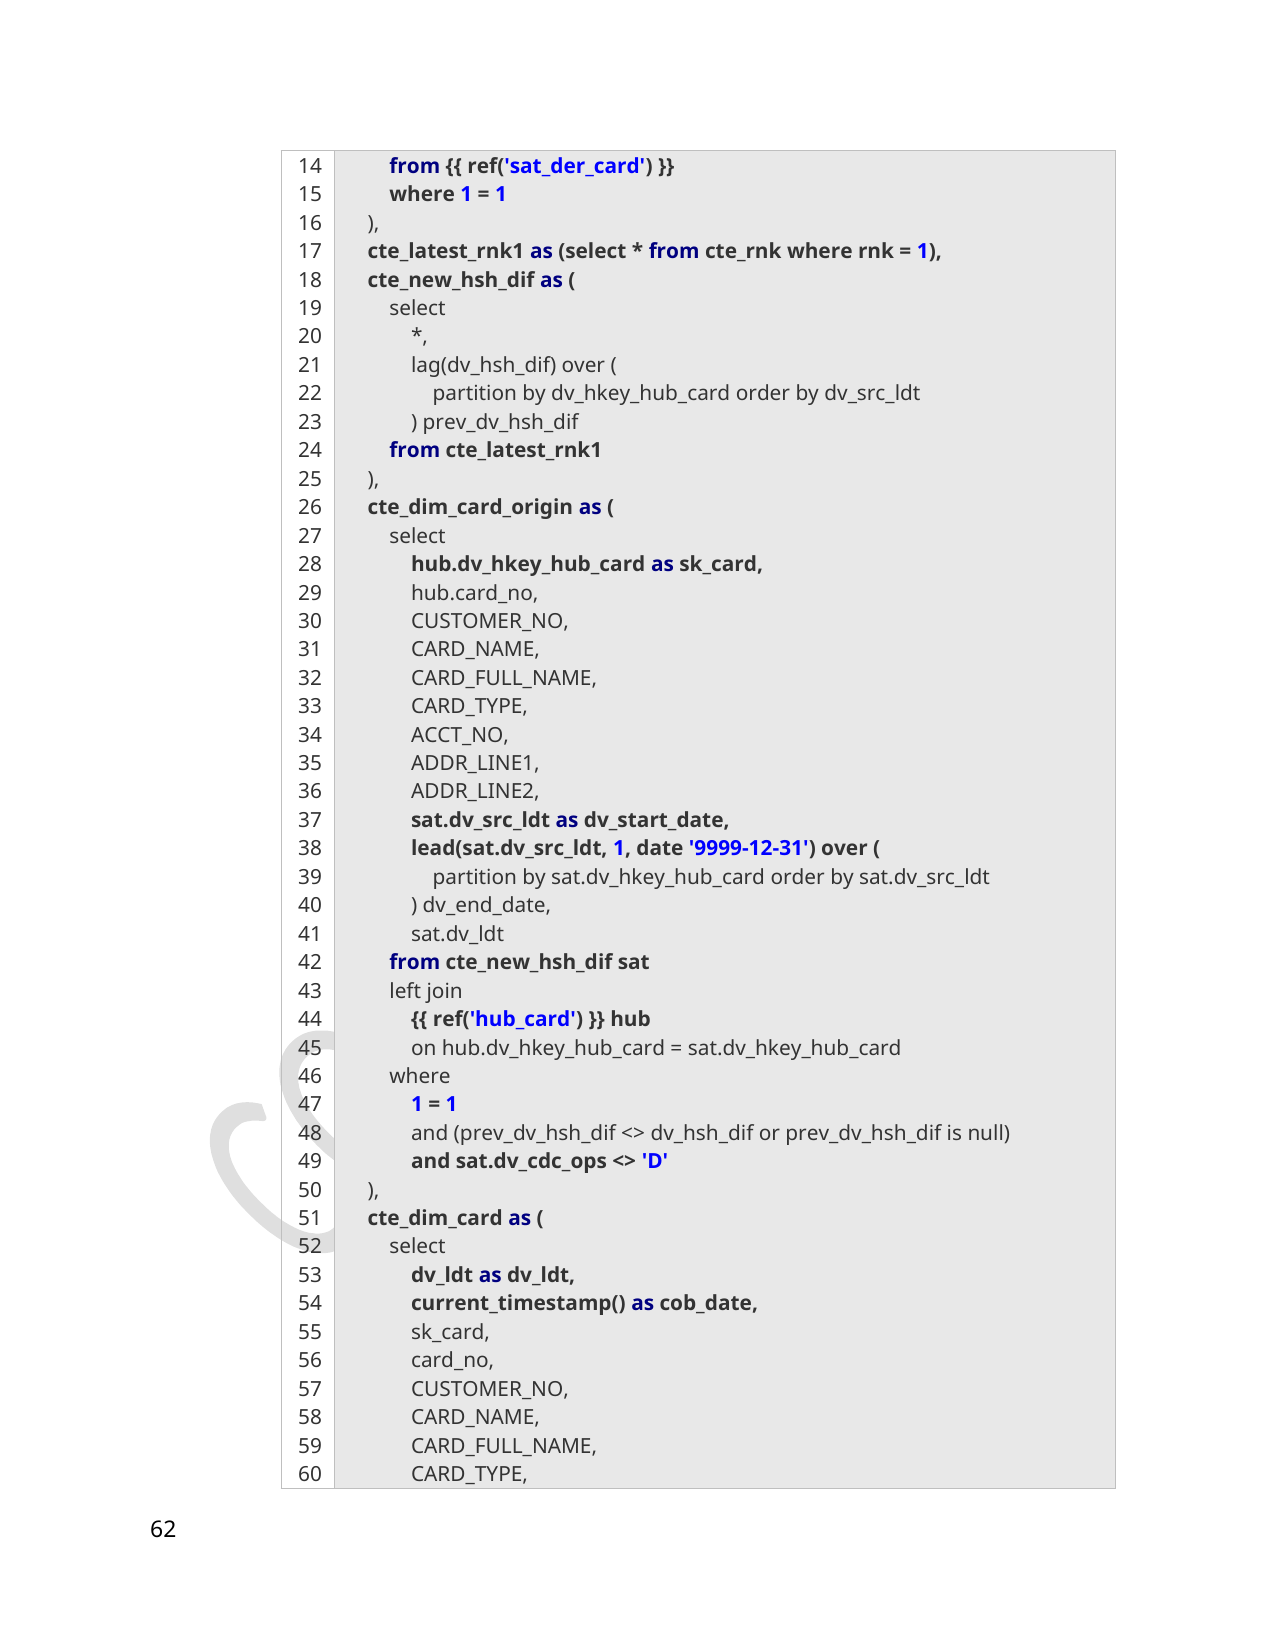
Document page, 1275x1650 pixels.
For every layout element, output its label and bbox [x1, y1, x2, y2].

table_header [282, 151, 334, 1488]
table_header [335, 151, 1115, 1488]
